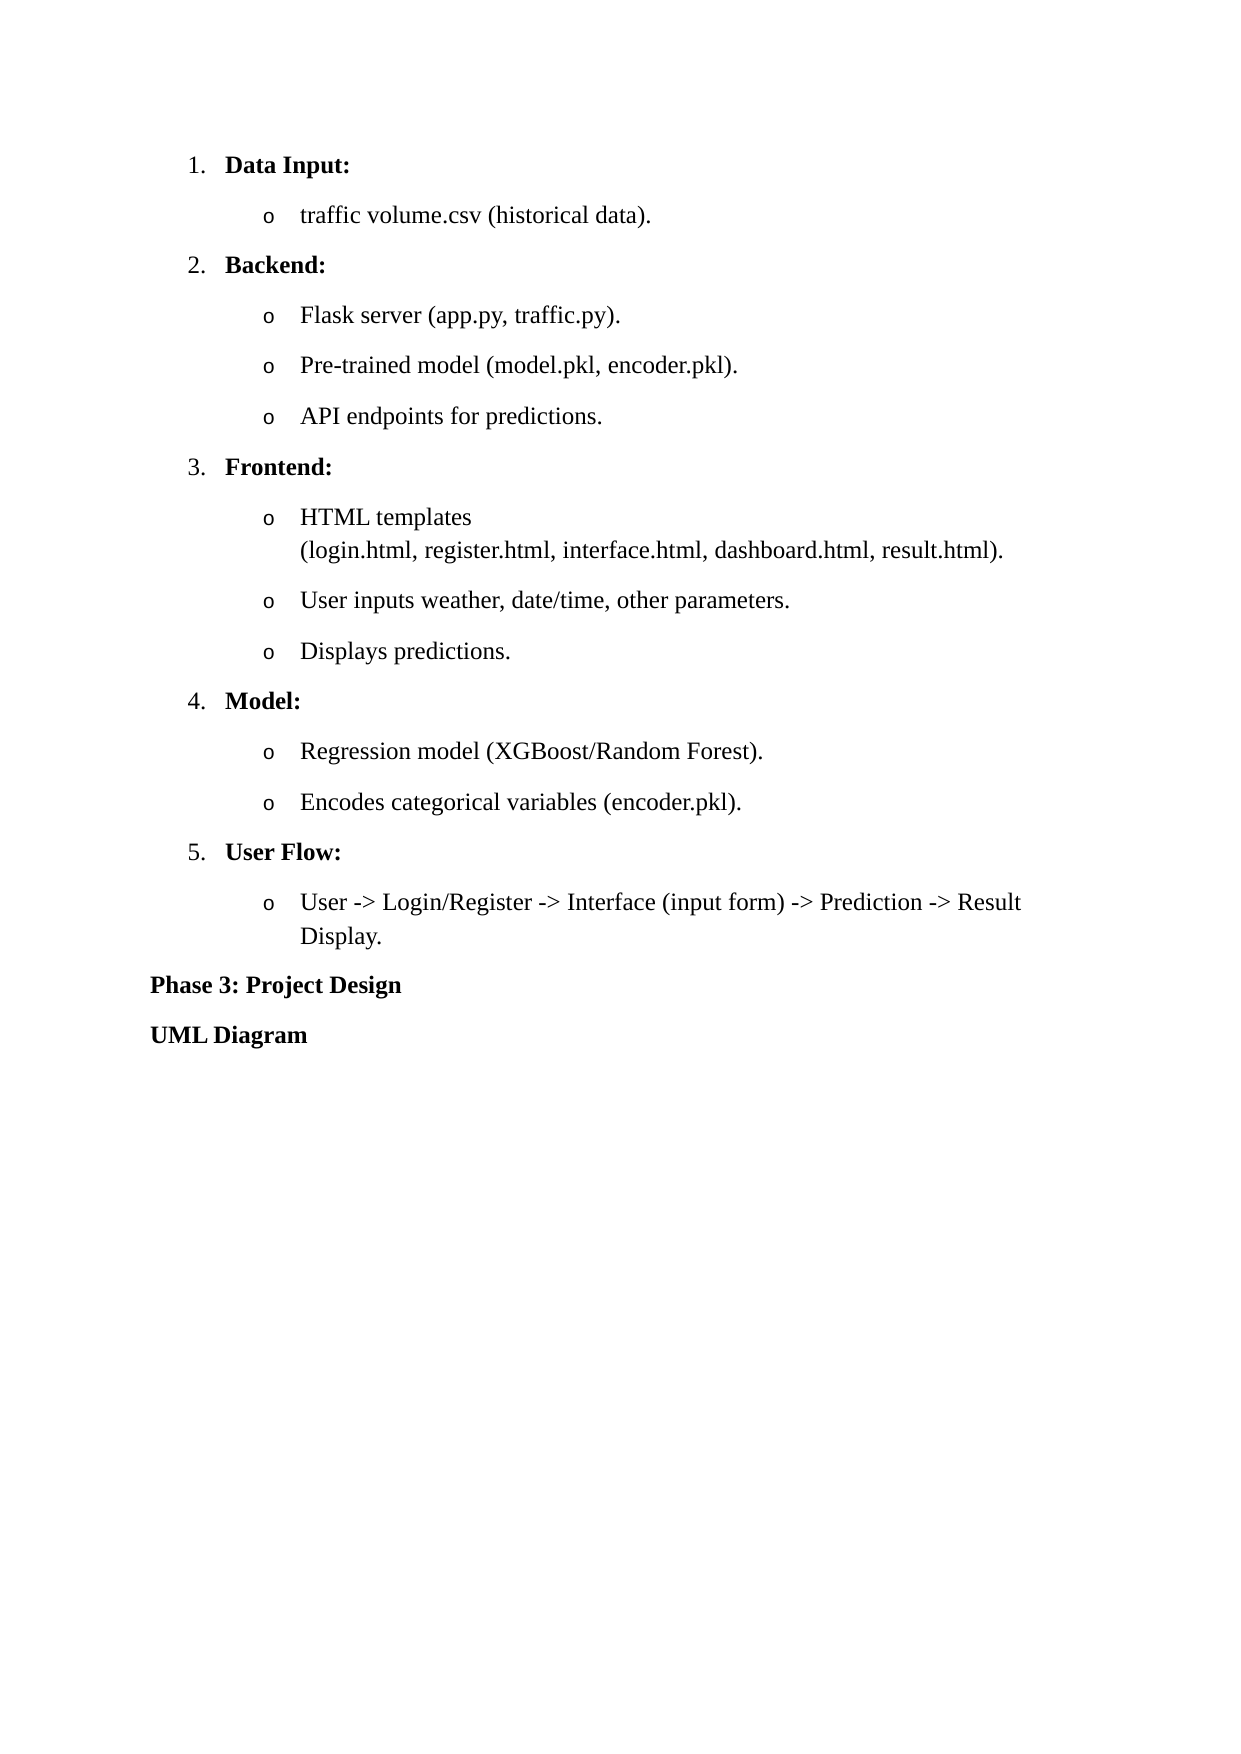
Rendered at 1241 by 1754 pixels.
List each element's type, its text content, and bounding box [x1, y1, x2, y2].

list Phase 3: Project Design [150, 971, 1090, 999]
list User Flow: [187, 837, 1090, 866]
text UML Diagram [150, 1020, 1090, 1049]
list API endpoints for predictions. [262, 401, 1090, 431]
list Pre-trained model (model.pkl, encoder.pkl). [262, 351, 1090, 380]
list traffic volume.csv (historical data). [262, 200, 1090, 229]
list Encodes categorical variables (encoder.pkl). [262, 787, 1090, 816]
list User -> Login/Register -> Interface (input form) -> Prediction -> Result Display. [262, 887, 1090, 949]
list HTML templates (login.html, register.html, interface.html, dashboard.html, result.html). [262, 502, 1090, 564]
list Backend: [187, 250, 1090, 279]
list Frontend: [187, 452, 1090, 481]
list User inputs weather, date/time, other parameters. [262, 585, 1090, 615]
list Regression model (XGBoost/Random Forest). [262, 736, 1090, 766]
list Flask server (app.py, traffic.py). [262, 300, 1090, 329]
list Data Input: [187, 150, 1090, 179]
list Model: [187, 686, 1090, 715]
list Displays predictions. [262, 636, 1090, 665]
